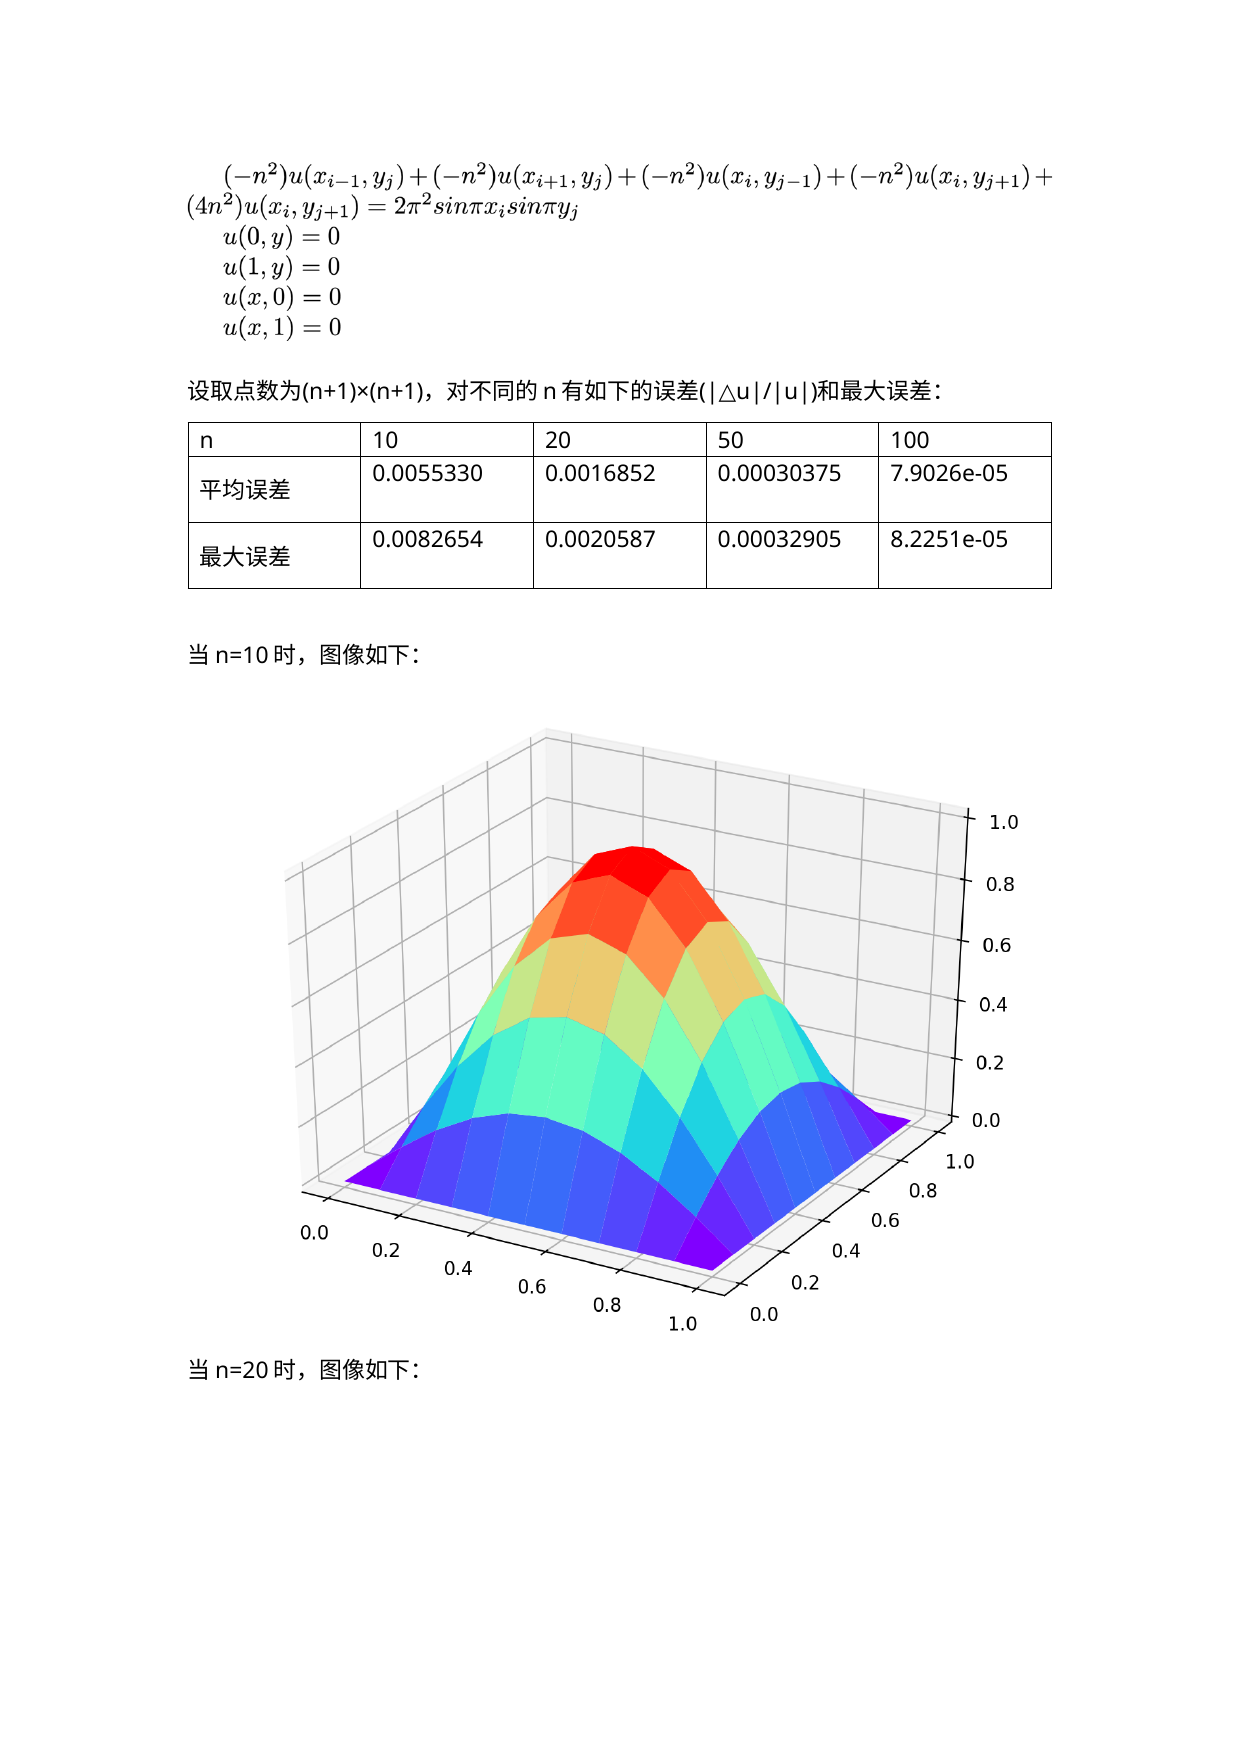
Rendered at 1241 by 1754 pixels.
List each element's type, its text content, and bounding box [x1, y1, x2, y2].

picture [187, 162, 1053, 341]
table_cell 0.0016852 [534, 457, 706, 522]
table_cell 0.00030375 [707, 457, 878, 522]
table_header 20 [534, 423, 706, 456]
picture [187, 686, 1053, 1335]
table_cell 8.2251e-05 [879, 523, 1051, 588]
table_header 50 [707, 423, 878, 456]
table_cell 7.9026e-05 [879, 457, 1051, 522]
table_cell 平均误差 [189, 457, 360, 522]
table_cell 最大误差 [189, 523, 360, 588]
table_cell 0.0082654 [361, 523, 533, 588]
text 当n=10时，图像如下： [187, 621, 1053, 686]
table_cell 0.0020587 [534, 523, 706, 588]
table_header n [189, 423, 360, 456]
table_cell 0.0055330 [361, 457, 533, 522]
table_header 100 [879, 423, 1051, 456]
text 设取点数为(n+1)×(n+1)，对不同的n有如下的误差(|△u|/|u|)和最大误差： [187, 357, 1053, 422]
table_cell 0.00032905 [707, 523, 878, 588]
text 当n=20时，图像如下： [187, 1336, 1053, 1401]
table_header 10 [361, 423, 533, 456]
